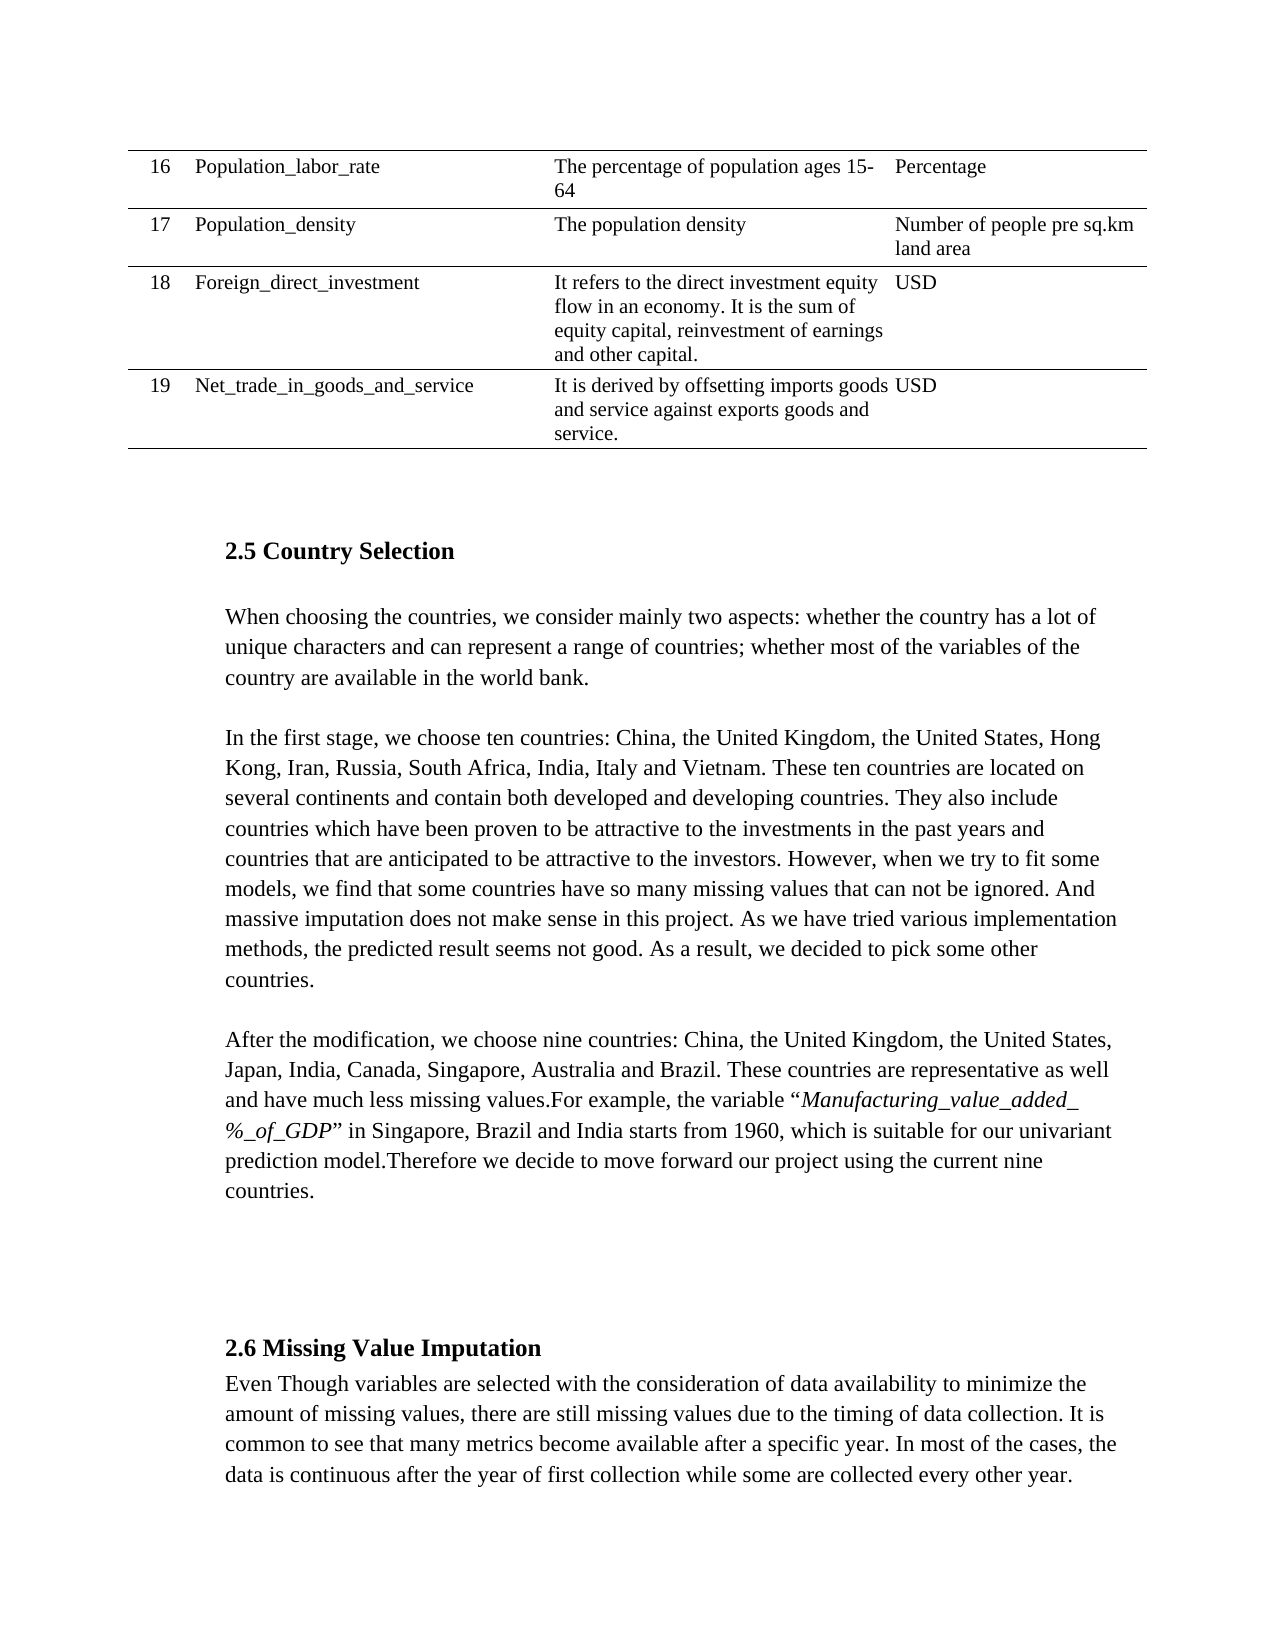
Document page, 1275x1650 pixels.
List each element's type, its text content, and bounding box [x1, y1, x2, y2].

text When choosing the countries, we consider mainly two aspects: whether the country has a lot of unique characters and can represent a range of countries; whether most of the variables of the country are available in the world bank. [225, 603, 1125, 690]
table_cell The percentage of population ages 15-64 [551, 151, 892, 208]
table_cell Population_density [192, 209, 551, 266]
table_cell Net_trade_in_goods_and_service [192, 370, 551, 448]
table_cell Population_labor_rate [192, 151, 551, 208]
table_cell Percentage [892, 151, 1147, 208]
table_cell USD [892, 370, 1147, 448]
table_cell 17 [128, 209, 192, 266]
table_cell 16 [128, 151, 192, 208]
table_cell 18 [128, 267, 192, 369]
subtitle 2.6 Missing Value Imputation [150, 1333, 1125, 1362]
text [225, 1370, 1125, 1487]
table_cell Foreign_direct_investment [192, 267, 551, 369]
table_cell 19 [128, 370, 192, 448]
subtitle 2.5 Country Selection [150, 536, 1125, 565]
table_cell Number of people pre sq.km land area [892, 209, 1147, 266]
text In the first stage, we choose ten countries: China, the United Kingdom, the United States, Hong Kong, Iran, Russia, South Africa, India, Italy and Vietnam. These ten countries are located on several continents and contain both developed and developing countries. They also include countries which have been proven to be attractive to the investments in the past years and countries that are anticipated to be attractive to the investors. However, when we try to fit some models, we find that some countries have so many missing values that can not be ignored. And massive imputation does not make sense in this project. As we have tried various implementation methods, the predicted result seems not good. As a result, we decided to pick some other countries. [225, 724, 1125, 992]
table_cell It refers to the direct investment equity flow in an economy. It is the sum of equity capital, reinvestment of earnings and other capital. [551, 267, 892, 369]
table_cell The population density [551, 209, 892, 266]
text After the modification, we choose nine countries: China, the United Kingdom, the United States, Japan, India, Canada, Singapore, Australia and Brazil. These countries are representative as well and have much less missing values.For example, the variable “Manufacturing_value_added_%_of_GDP” in Singapore, Brazil and India starts from 1960, which is suitable for our univariant prediction model.Therefore we decide to move forward our project using the current nine countries. [225, 1026, 1125, 1203]
table_cell It is derived by offsetting imports goods and service against exports goods and service. [551, 370, 892, 448]
table_cell USD [892, 267, 1147, 369]
